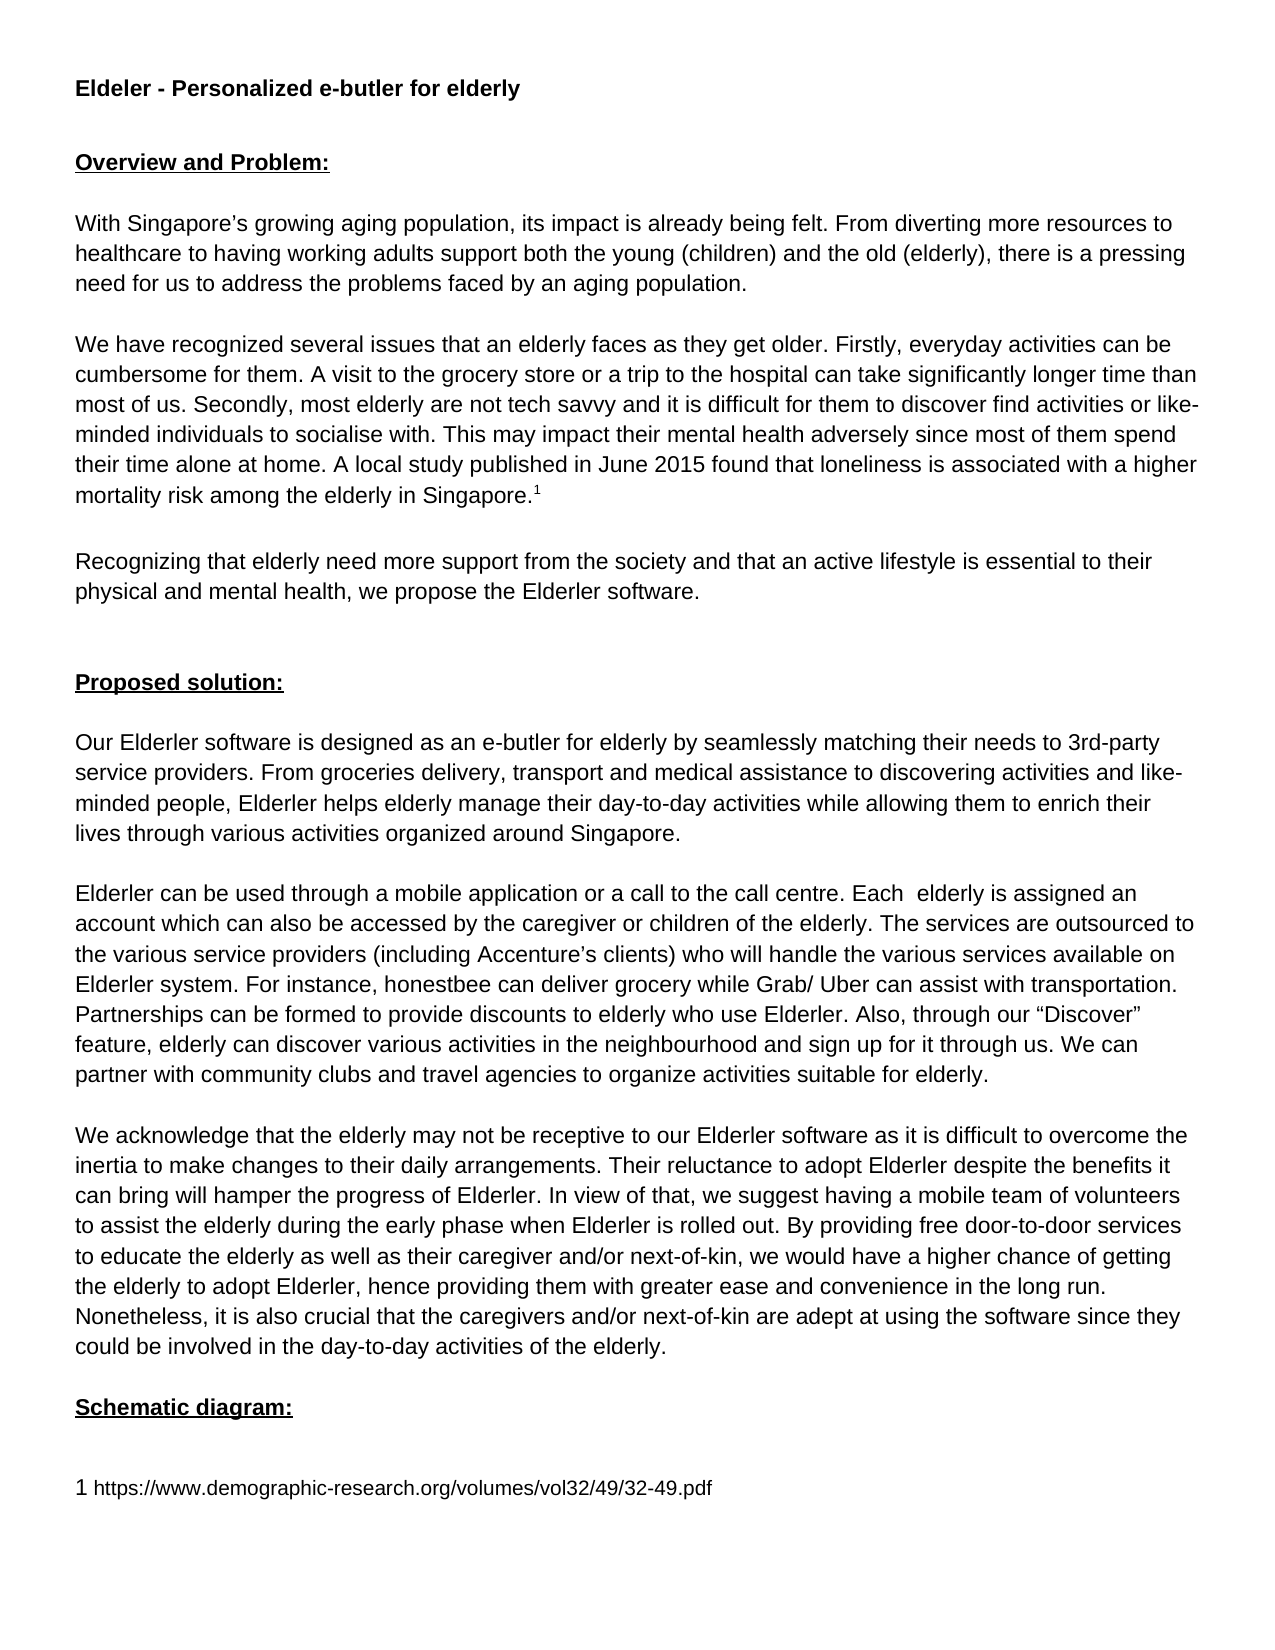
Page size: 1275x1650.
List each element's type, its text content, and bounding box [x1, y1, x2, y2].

text Eldeler - Personalized e-butler for elderly [75, 75, 1199, 101]
text Recognizing that elderly need more support from the society and that an active lifestyle is essential to their physical and mental health, we propose the Elderler software. [75, 548, 1199, 604]
text Our Elderler software is designed as an e-butler for elderly by seamlessly matching their needs to 3rd-party service providers. From groceries delivery, transport and medical assistance to discovering activities and like-minded people, Elderler helps elderly manage their day-to-day activities while allowing them to enrich their lives through various activities organized around Singapore. [75, 729, 1199, 846]
text Schematic diagram: [75, 1394, 1199, 1420]
text We have recognized several issues that an elderly faces as they get older. Firstly, everyday activities can be cumbersome for them. A visit to the grocery store or a trip to the hospital can take significantly longer time than most of us. Secondly, most elderly are not tech savvy and it is difficult for them to discover find activities or like-minded individuals to socialise with. This may impact their mental health adversely since most of them spend their time alone at home. A local study published in June 2015 found that loneliness is associated with a higher mortality risk among the elderly in Singapore. [75, 331, 1199, 508]
text Elderler can be used through a mobile application or a call to the call centre. Each elderly is assigned an account which can also be accessed by the caregiver or children of the elderly. The services are outsourced to the various service providers (including Accenture’s clients) who will handle the various services available on Elderler system. For instance, honestbee can deliver grocery while Grab/ Uber can assist with transportation. Partnerships can be formed to provide discounts to elderly who use Elderler. Also, through our “Discover” feature, elderly can discover various activities in the neighbourhood and sign up for it through us. We can partner with community clubs and travel agencies to organize activities suitable for elderly. [75, 880, 1199, 1088]
text Overview and Problem: [75, 149, 1199, 176]
text We acknowledge that the elderly may not be receptive to our Elderler software as it is difficult to overcome the inertia to make changes to their daily arrangements. Their reluctance to adopt Elderler despite the benefits it can bring will hamper the progress of Elderler. In view of that, we suggest having a mobile team of volunteers to assist the elderly during the early phase when Elderler is rolled out. By providing free door-to-door services to educate the elderly as well as their caregiver and/or next-of-kin, we would have a higher chance of getting the elderly to adopt Elderler, hence providing them with greater ease and convenience in the long run. Nonetheless, it is also crucial that the caregivers and/or next-of-kin are adept at using the software since they could be involved in the day-to-day activities of the elderly. [75, 1122, 1199, 1359]
text Proposed solution: [75, 669, 1199, 695]
text With Singapore’s growing aging population, its impact is already being felt. From diverting more resources to healthcare to having working adults support both the young (children) and the old (elderly), there is a pressing need for us to address the problems faced by an aging population. [75, 210, 1199, 297]
